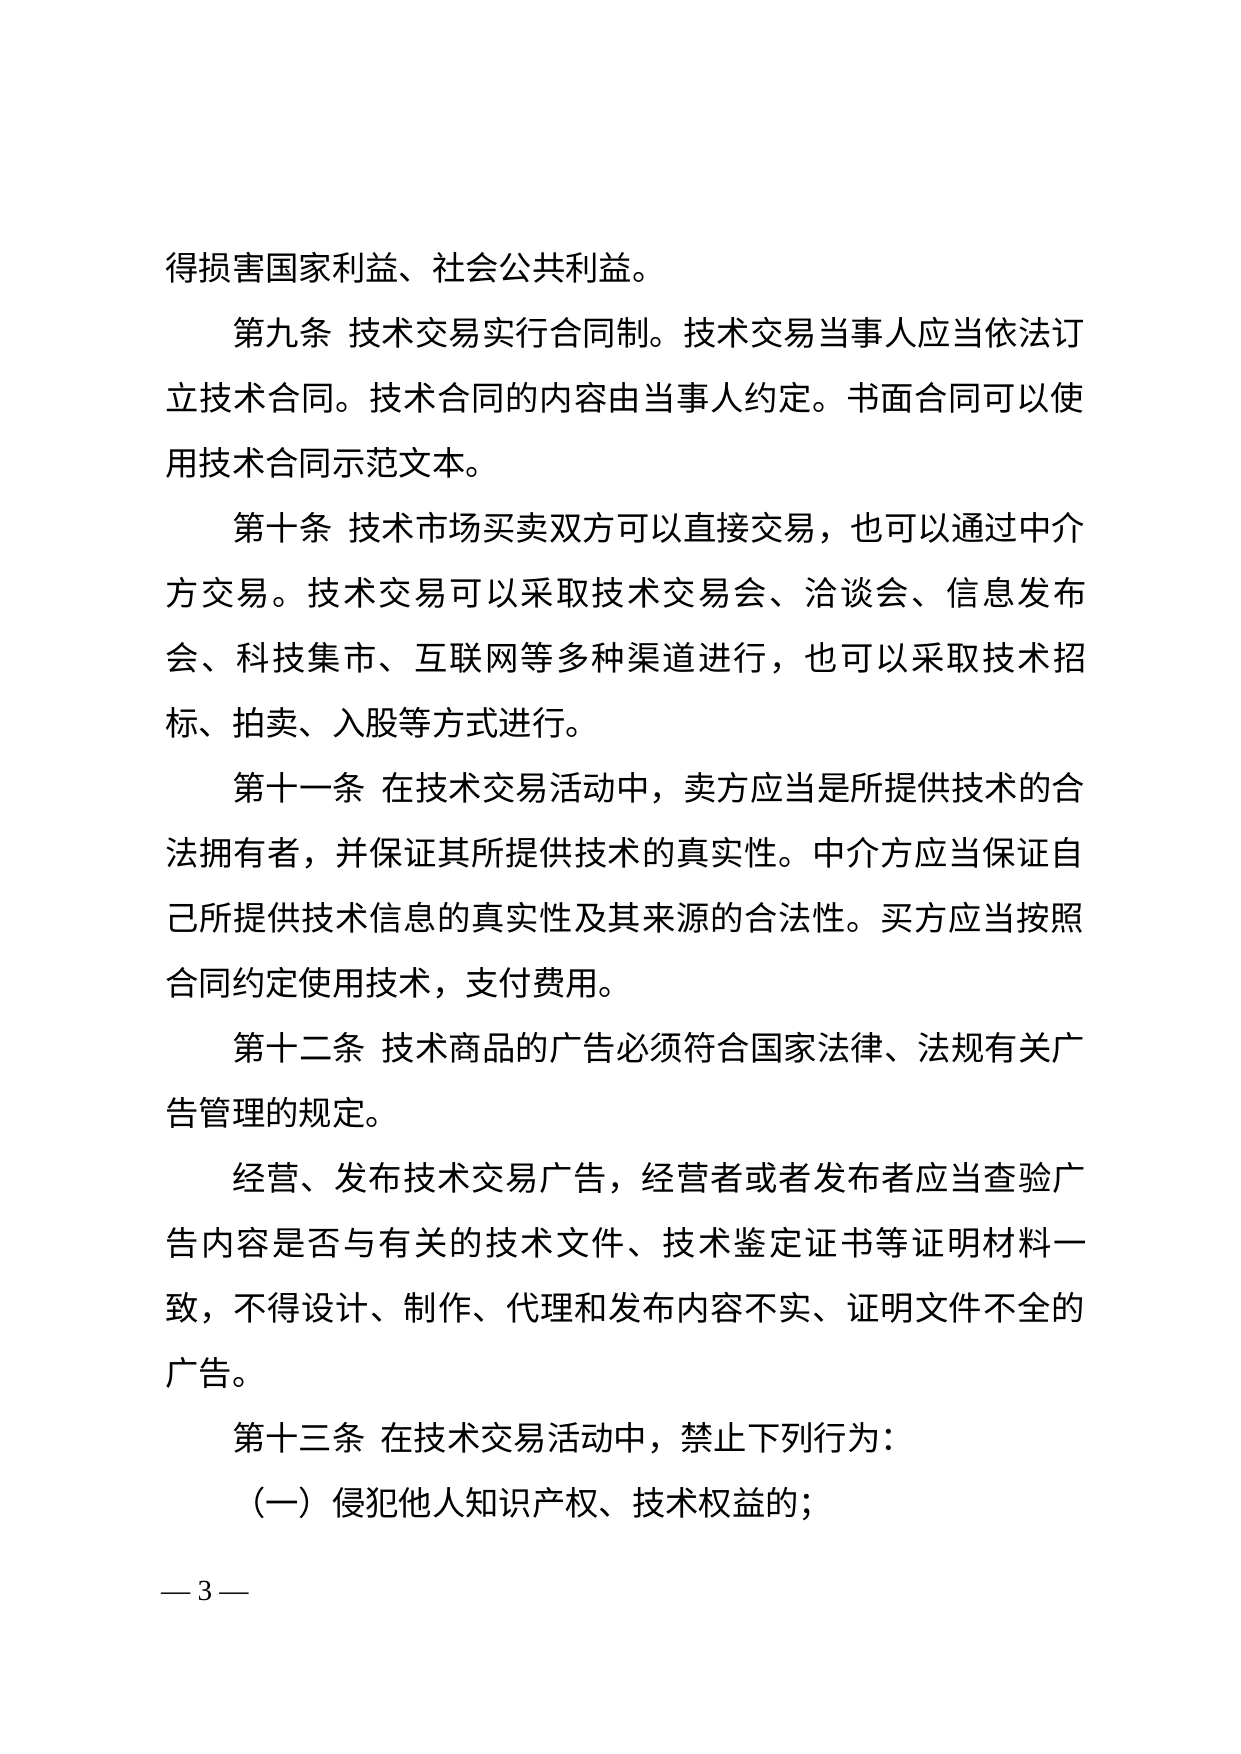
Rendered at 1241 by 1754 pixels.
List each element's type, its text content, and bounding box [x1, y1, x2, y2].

text 第十三条 在技术交易活动中，禁止下列行为： [165, 1403, 1087, 1468]
text 经营、发布技术交易广告，经营者或者发布者应当查验广告内容是否与有关的技术文件、技术鉴定证书等证明材料一致，不得设计、制作、代理和发布内容不实、证明文件不全的广告。 [165, 1143, 1087, 1403]
text 第九条 技术交易实行合同制。技术交易当事人应当依法订立技术合同。技术合同的内容由当事人约定。书面合同可以使用技术合同示范文本。 [165, 298, 1087, 493]
text （一）侵犯他人知识产权、技术权益的； [165, 1468, 1087, 1533]
text 第十一条 在技术交易活动中，卖方应当是所提供技术的合法拥有者，并保证其所提供技术的真实性。中介方应当保证自己所提供技术信息的真实性及其来源的合法性。买方应当按照合同约定使用技术，支付费用。 [165, 753, 1087, 1013]
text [165, 233, 1087, 298]
text 第十二条 技术商品的广告必须符合国家法律、法规有关广告管理的规定。 [165, 1013, 1087, 1143]
text 第十条 技术市场买卖双方可以直接交易，也可以通过中介方交易。技术交易可以采取技术交易会、洽谈会、信息发布会、科技集市、互联网等多种渠道进行，也可以采取技术招标、拍卖、入股等方式进行。 [165, 493, 1087, 753]
